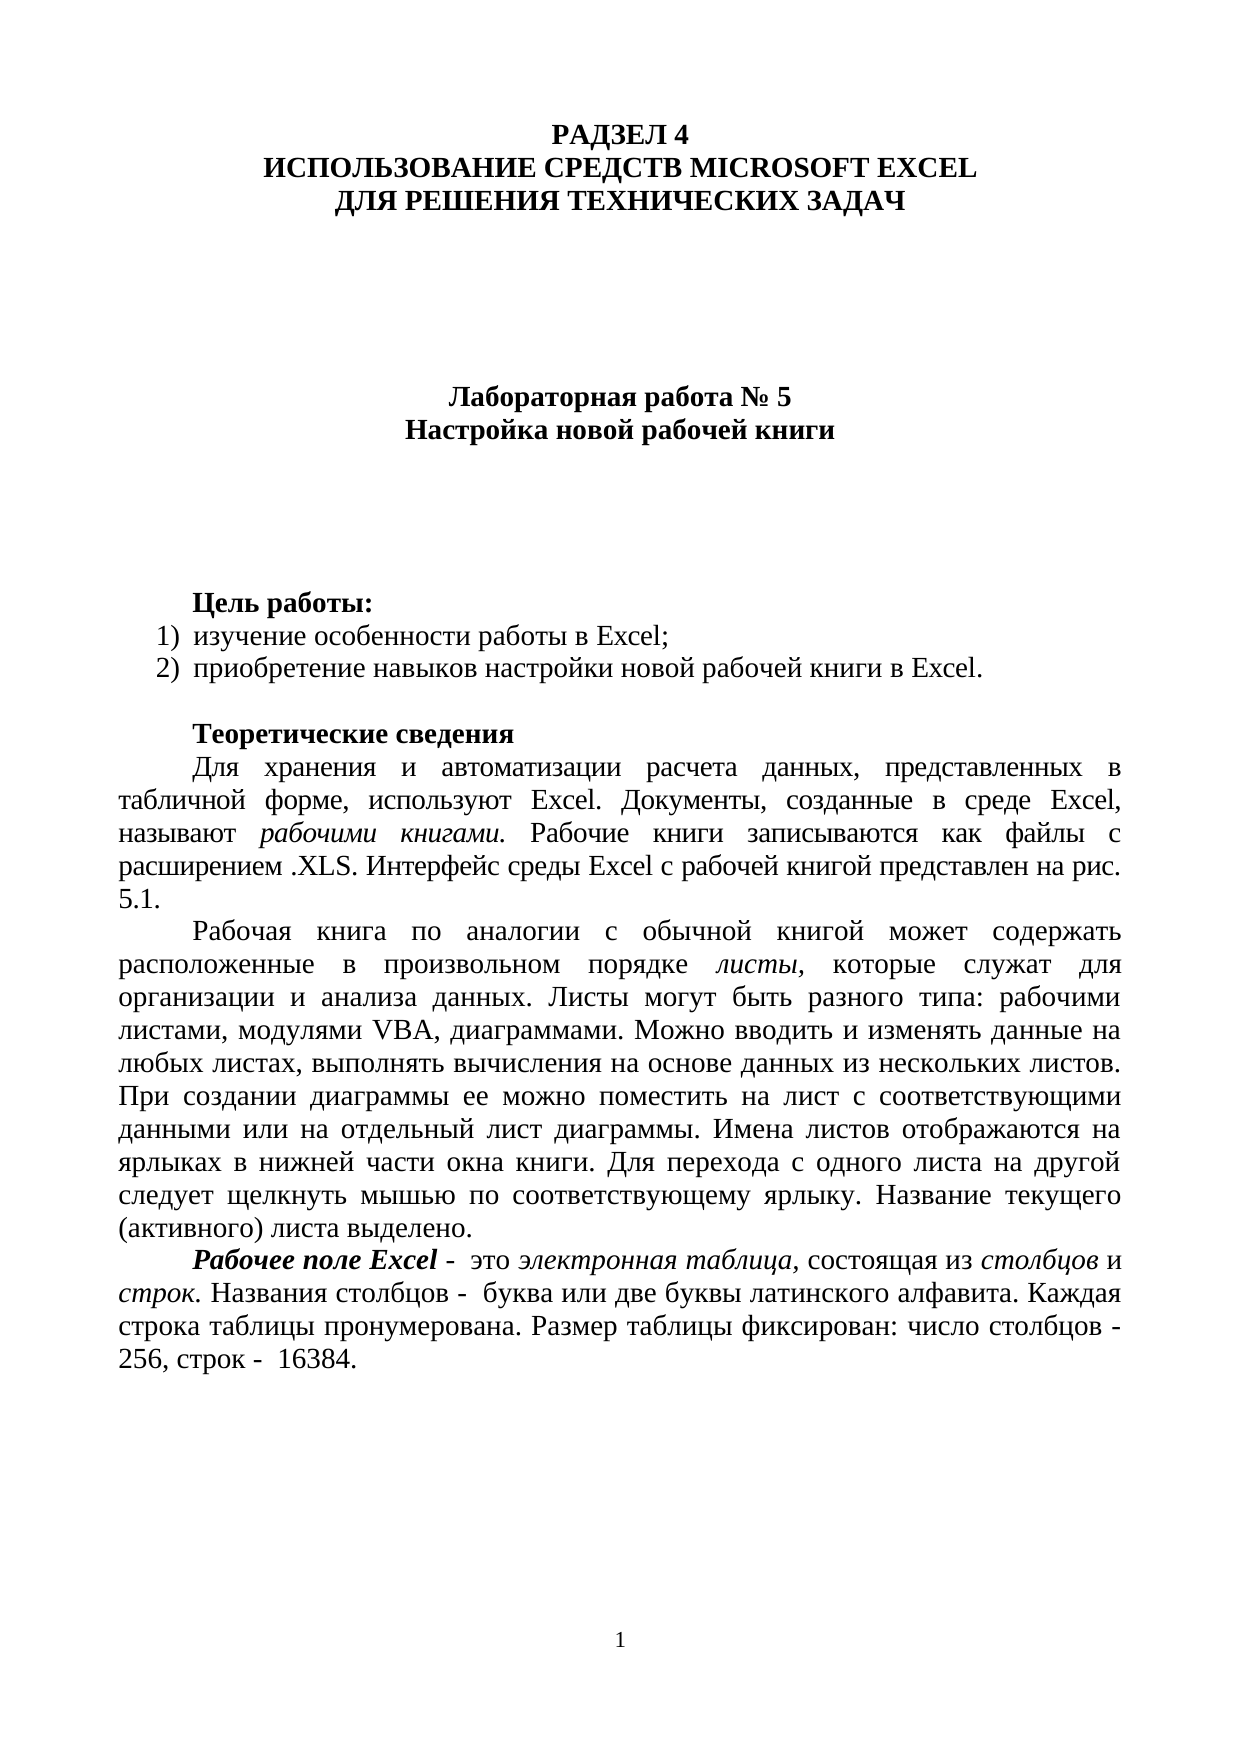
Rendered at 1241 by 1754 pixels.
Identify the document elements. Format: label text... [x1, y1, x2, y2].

text Настройка новой рабочей книги [118, 413, 1122, 446]
text РАДЗЕЛ 4 [118, 118, 1122, 151]
text Рабочая книга по аналогии с обычной книгой может содержать расположенные в произвольном порядке листы, которые служат для организации и анализа данных. Листы могут быть разного типа: рабочими листами, модулями VBA, диаграммами. Можно вводить и изменять данные на любых листах, выполнять вычисления на основе данных из нескольких листов. При создании диаграммы ее можно поместить на лист с соответствующими данными или на отдельный лист диаграммы. Имена листов отображаются на ярлыках в нижней части окна книги. Для перехода с одного листа на другой следует щелкнуть мышью по соответствующему ярлыку. Название текущего (активного) листа выделено. [118, 914, 1122, 1243]
list приобретение навыков настройки новой рабочей книги в Excel. [156, 651, 1122, 684]
text Для хранения и автоматизации расчета данных, представленных в табличной форме, используют Excel. Документы, созданные в среде Excel, называют рабочими книгами. Рабочие книги записываются как файлы с расширением .XLS. Интерфейс среды Excel с рабочей книгой представлен на рис. 5.1. [118, 750, 1122, 914]
list изучение особенности работы в Excel; [156, 619, 1122, 651]
text ДЛЯ РЕШЕНИЯ ТЕХНИЧЕСКИХ ЗАДАЧ [118, 184, 1122, 217]
text ИСПОЛЬЗОВАНИЕ СРЕДСТВ MICROSOFT EXCEL [118, 151, 1122, 184]
text Теоретические сведения [118, 717, 1122, 750]
text Рабочее поле Excel - это электронная таблица, состоящая из столбцов и строк. Названия столбцов - буква или две буквы латинского алфавита. Каждая строка таблицы пронумерована. Размер таблицы фиксирован: число столбцов - 256, строк - 16384. [118, 1243, 1122, 1375]
text Лабораторная работа № 5 [118, 381, 1122, 413]
text Цель работы: [118, 586, 1122, 619]
